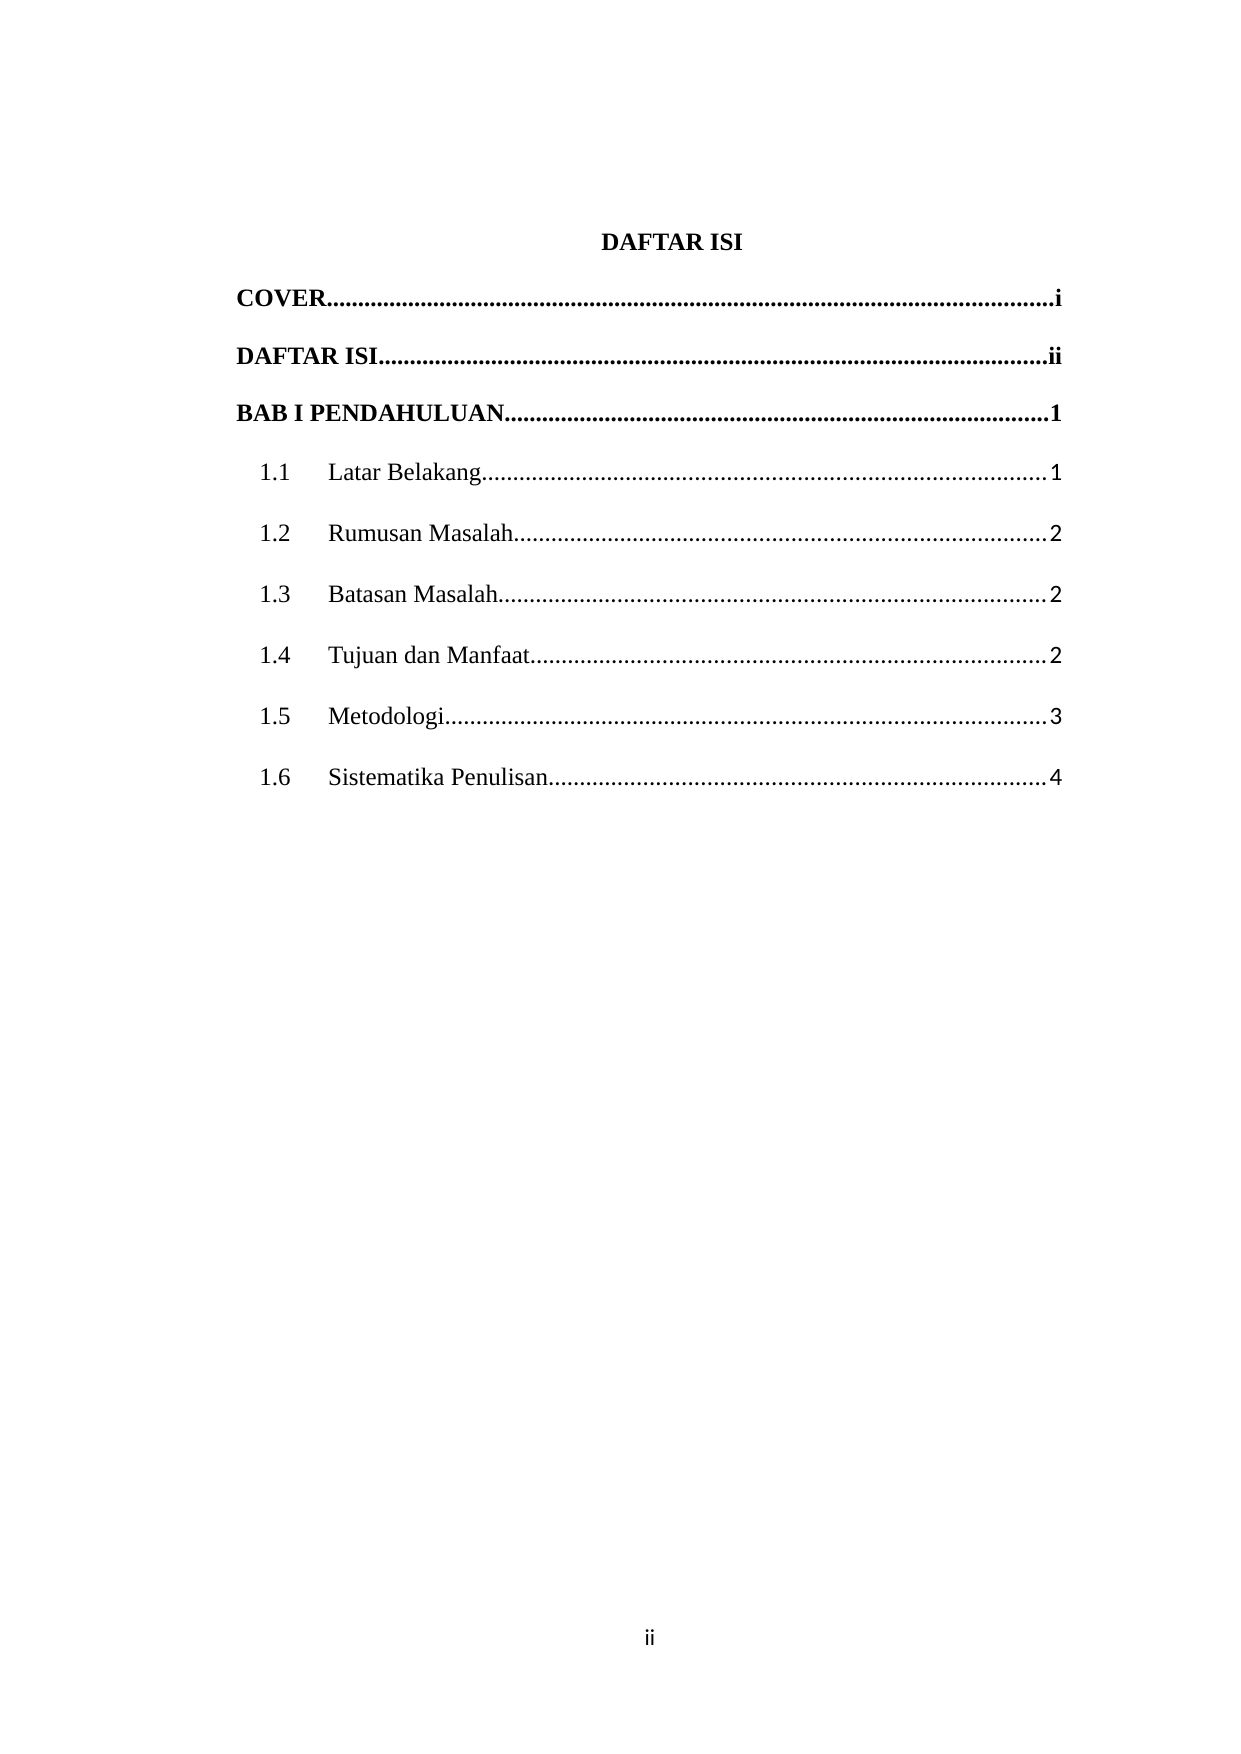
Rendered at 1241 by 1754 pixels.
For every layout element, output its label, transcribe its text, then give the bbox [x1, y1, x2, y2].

subtitle DAFTAR ISI [281, 227, 1063, 256]
